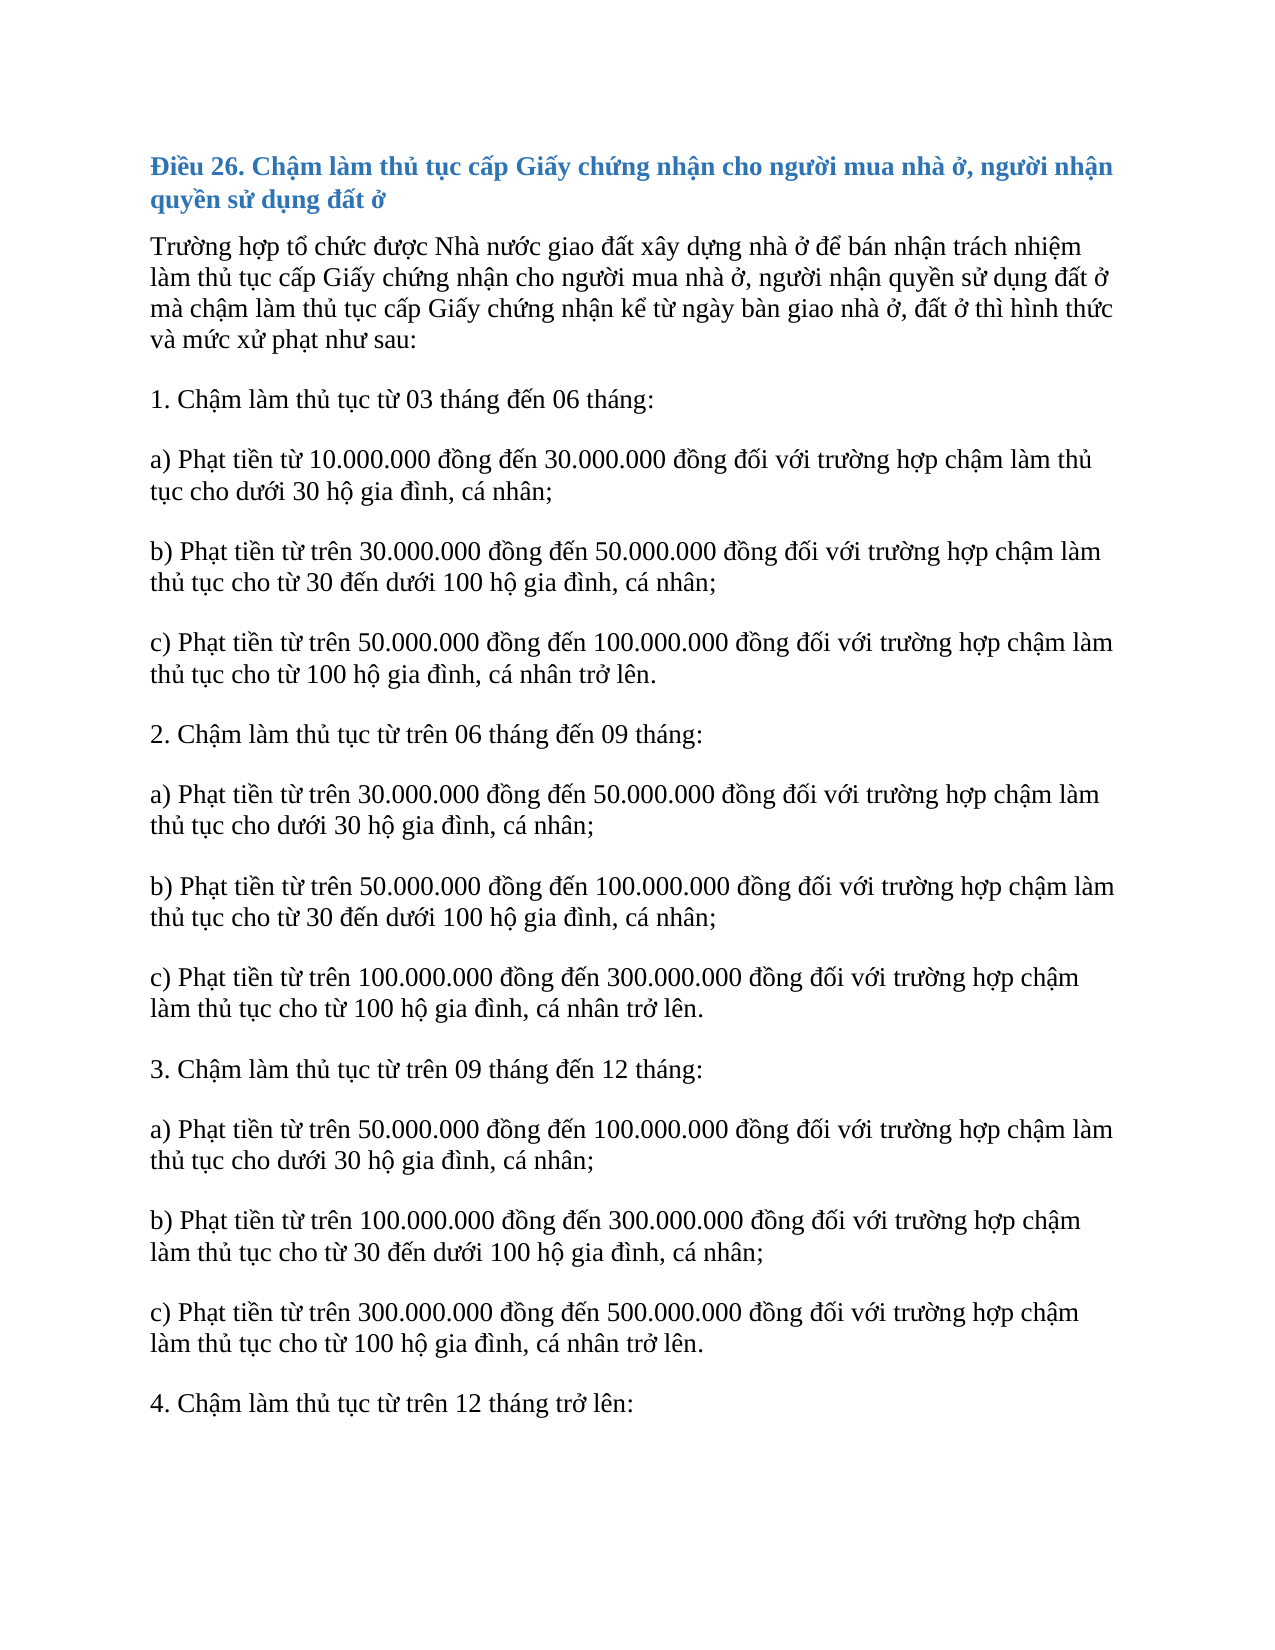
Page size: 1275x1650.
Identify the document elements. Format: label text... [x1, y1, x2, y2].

text a) Phạt tiền từ 10.000.000 đồng đến 30.000.000 đồng đối với trường hợp chậm làm thủ tục cho dưới 30 hộ gia đình, cá nhân; [150, 444, 1125, 506]
text 2. Chậm làm thủ tục từ trên 06 tháng đến 09 tháng: [150, 718, 1125, 749]
subtitle Điều 26. Chậm làm thủ tục cấp Giấy chứng nhận cho người mua nhà ở, người nhận quyền sử dụng đất ở [150, 150, 1125, 215]
text 1. Chậm làm thủ tục từ 03 tháng đến 06 tháng: [150, 383, 1125, 414]
text b) Phạt tiền từ trên 30.000.000 đồng đến 50.000.000 đồng đối với trường hợp chậm làm thủ tục cho từ 30 đến dưới 100 hộ gia đình, cá nhân; [150, 535, 1125, 597]
text 3. Chậm làm thủ tục từ trên 09 tháng đến 12 tháng: [150, 1053, 1125, 1084]
text b) Phạt tiền từ trên 100.000.000 đồng đến 300.000.000 đồng đối với trường hợp chậm làm thủ tục cho từ 30 đến dưới 100 hộ gia đình, cá nhân; [150, 1204, 1125, 1267]
text a) Phạt tiền từ trên 50.000.000 đồng đến 100.000.000 đồng đối với trường hợp chậm làm thủ tục cho dưới 30 hộ gia đình, cá nhân; [150, 1113, 1125, 1175]
text b) Phạt tiền từ trên 50.000.000 đồng đến 100.000.000 đồng đối với trường hợp chậm làm thủ tục cho từ 30 đến dưới 100 hộ gia đình, cá nhân; [150, 870, 1125, 932]
text c) Phạt tiền từ trên 300.000.000 đồng đến 500.000.000 đồng đối với trường hợp chậm làm thủ tục cho từ 100 hộ gia đình, cá nhân trở lên. [150, 1296, 1125, 1358]
text 4. Chậm làm thủ tục từ trên 12 tháng trở lên: [150, 1387, 1125, 1418]
text Trường hợp tổ chức được Nhà nước giao đất xây dựng nhà ở để bán nhận trách nhiệm làm thủ tục cấp Giấy chứng nhận cho người mua nhà ở, người nhận quyền sử dụng đất ở mà chậm làm thủ tục cấp Giấy chứng nhận kể từ ngày bàn giao nhà ở, đất ở thì hình thức và mức xử phạt như sau: [150, 229, 1125, 354]
text a) Phạt tiền từ trên 30.000.000 đồng đến 50.000.000 đồng đối với trường hợp chậm làm thủ tục cho dưới 30 hộ gia đình, cá nhân; [150, 778, 1125, 841]
text c) Phạt tiền từ trên 50.000.000 đồng đến 100.000.000 đồng đối với trường hợp chậm làm thủ tục cho từ 100 hộ gia đình, cá nhân trở lên. [150, 627, 1125, 689]
text c) Phạt tiền từ trên 100.000.000 đồng đến 300.000.000 đồng đối với trường hợp chậm làm thủ tục cho từ 100 hộ gia đình, cá nhân trở lên. [150, 961, 1125, 1023]
